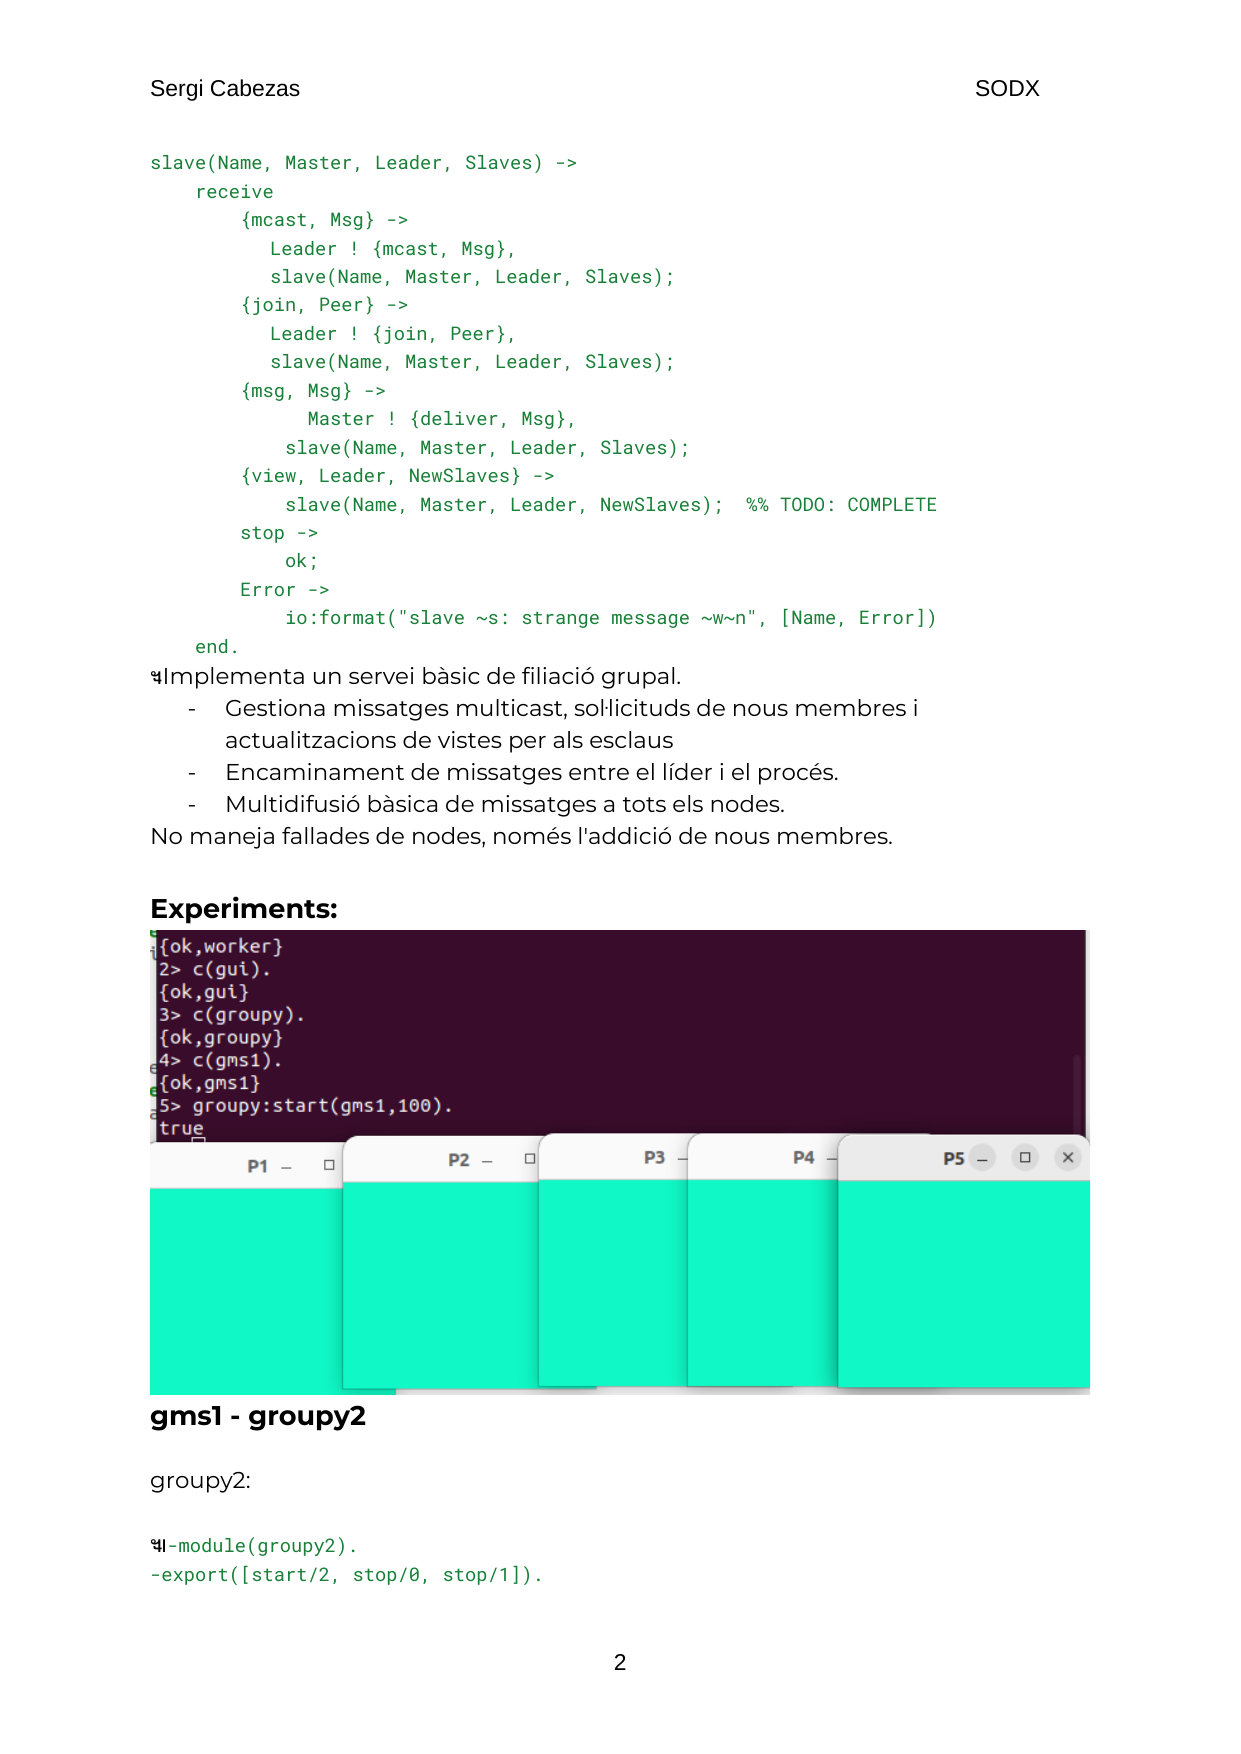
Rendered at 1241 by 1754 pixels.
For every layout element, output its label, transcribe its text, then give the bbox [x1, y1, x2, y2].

text end. [150, 633, 1090, 658]
text slave(Name, Master, Leader, Slaves); [150, 264, 1090, 288]
text -export([start/2, stop/0, stop/1]). [150, 1561, 1090, 1586]
text No maneja fallades de nodes, només l'addició de nous membres. [150, 822, 1090, 850]
text slave(Name, Master, Leader, Slaves); [150, 349, 1090, 374]
text gms1 - groupy2 [150, 1399, 1090, 1432]
text Implementa un servei bàsic de filiació grupal. [150, 662, 1090, 690]
text slave(Name, Master, Leader, NewSlaves); %% TODO: COMPLETE [150, 491, 1090, 516]
text {view, Leader, NewSlaves} -> [150, 463, 1090, 488]
text receive [150, 178, 1090, 203]
list Encaminament de missatges entre el líder i el procés. [187, 758, 1090, 786]
list Multidifusió bàsica de missatges a tots els nodes. [187, 790, 1090, 818]
text Leader ! {mcast, Msg}, [150, 235, 1090, 260]
text {join, Peer} -> [150, 292, 1090, 317]
text {mcast, Msg} -> [150, 207, 1090, 232]
text Leader ! {join, Peer}, [150, 321, 1090, 345]
text ok; [150, 548, 1090, 573]
text Master ! {deliver, Msg}, [150, 406, 1090, 431]
text Experiments: [150, 892, 1090, 925]
text Error -> [150, 577, 1090, 601]
text io:format("slave ~s: strange message ~w~n", [Name, Error]) [150, 605, 1090, 630]
text stop -> [150, 520, 1090, 544]
text slave(Name, Master, Leader, Slaves) -> [150, 150, 1090, 175]
text {msg, Msg} -> [150, 377, 1090, 402]
picture [150, 930, 1091, 1395]
text groupy2: [150, 1467, 1090, 1495]
list Gestiona missatges multicast, sol·licituds de nous membres i actualitzacions de vistes per als esclaus [187, 694, 1090, 754]
text -module(groupy2). [150, 1531, 1090, 1557]
text slave(Name, Master, Leader, Slaves); [150, 434, 1090, 459]
